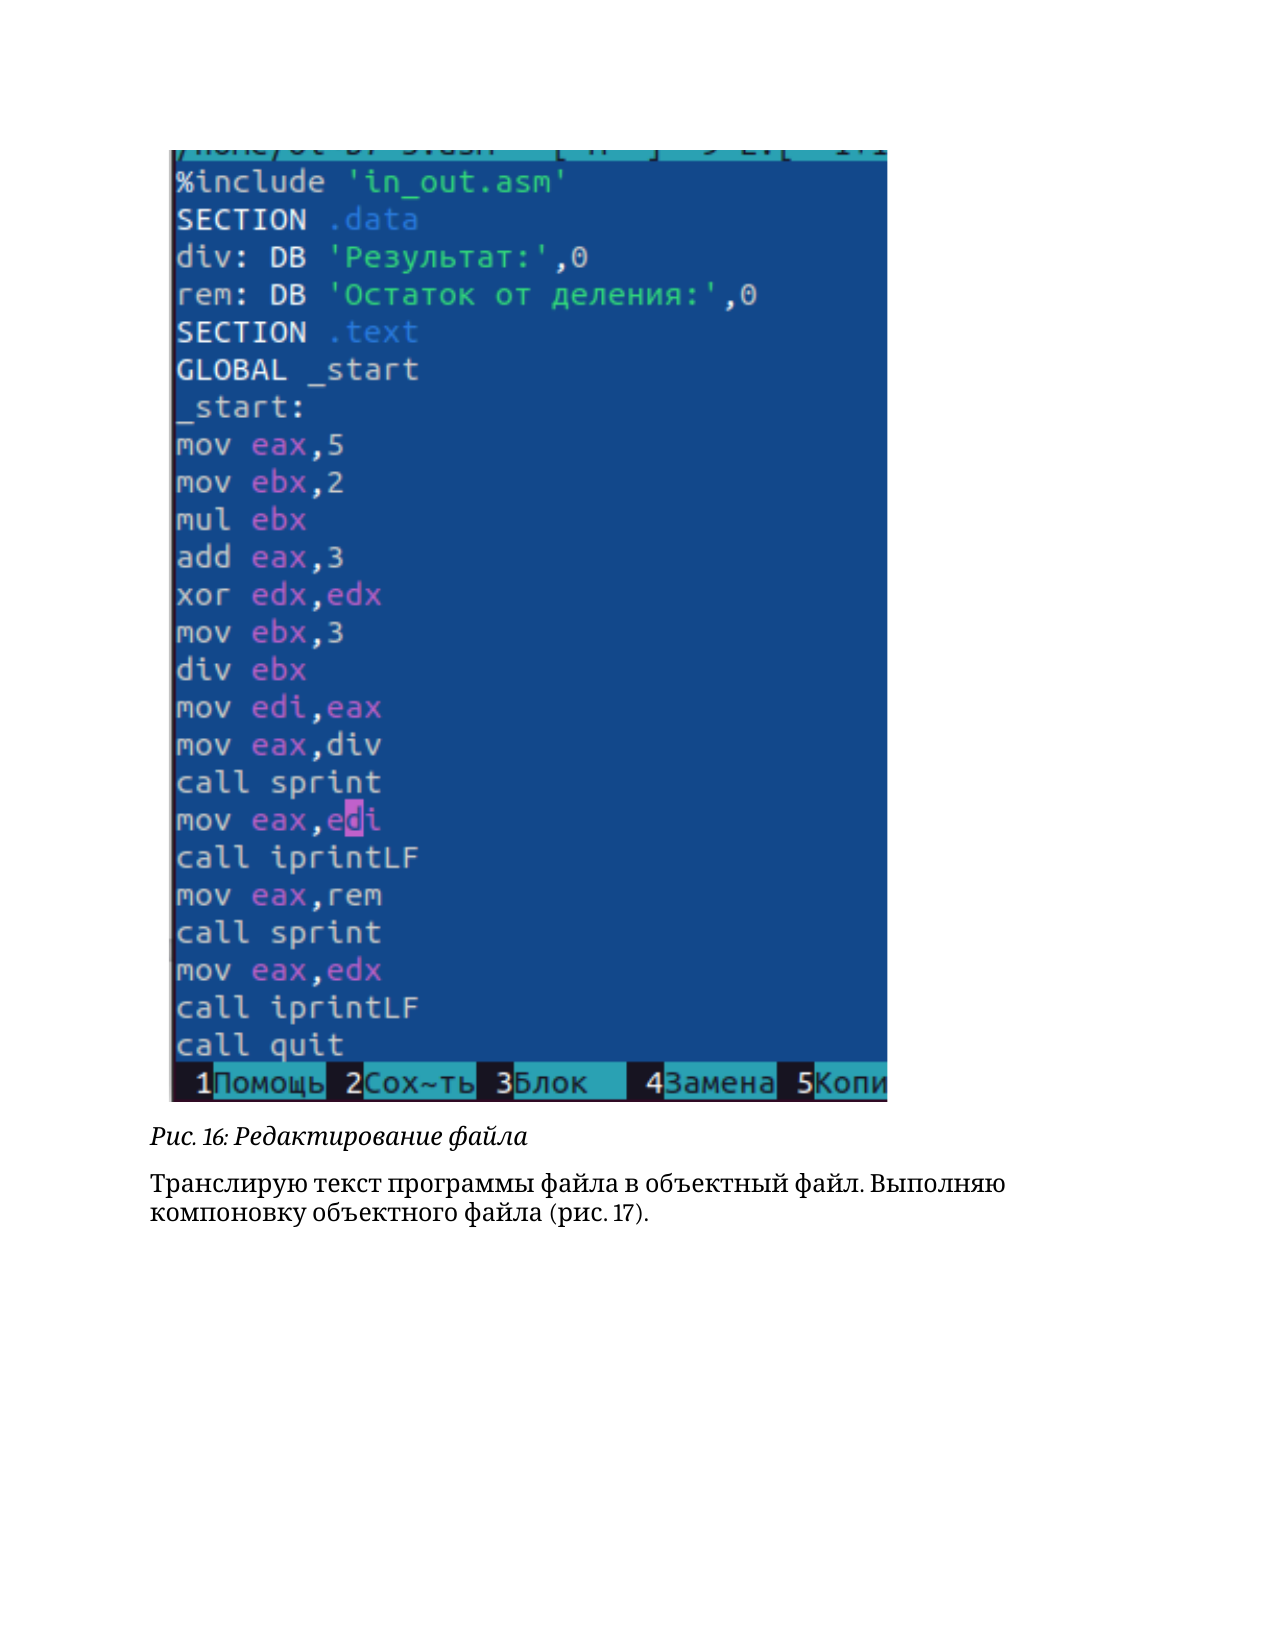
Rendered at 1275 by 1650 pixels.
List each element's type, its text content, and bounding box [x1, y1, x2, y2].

picture [168, 150, 888, 1102]
text Транслирую текст программы файла в объектный файл. Выполняю компоновку объектного файла (рис. 17). [150, 1170, 1125, 1228]
text Рис. 16: Редактирование файла [150, 1123, 1125, 1152]
